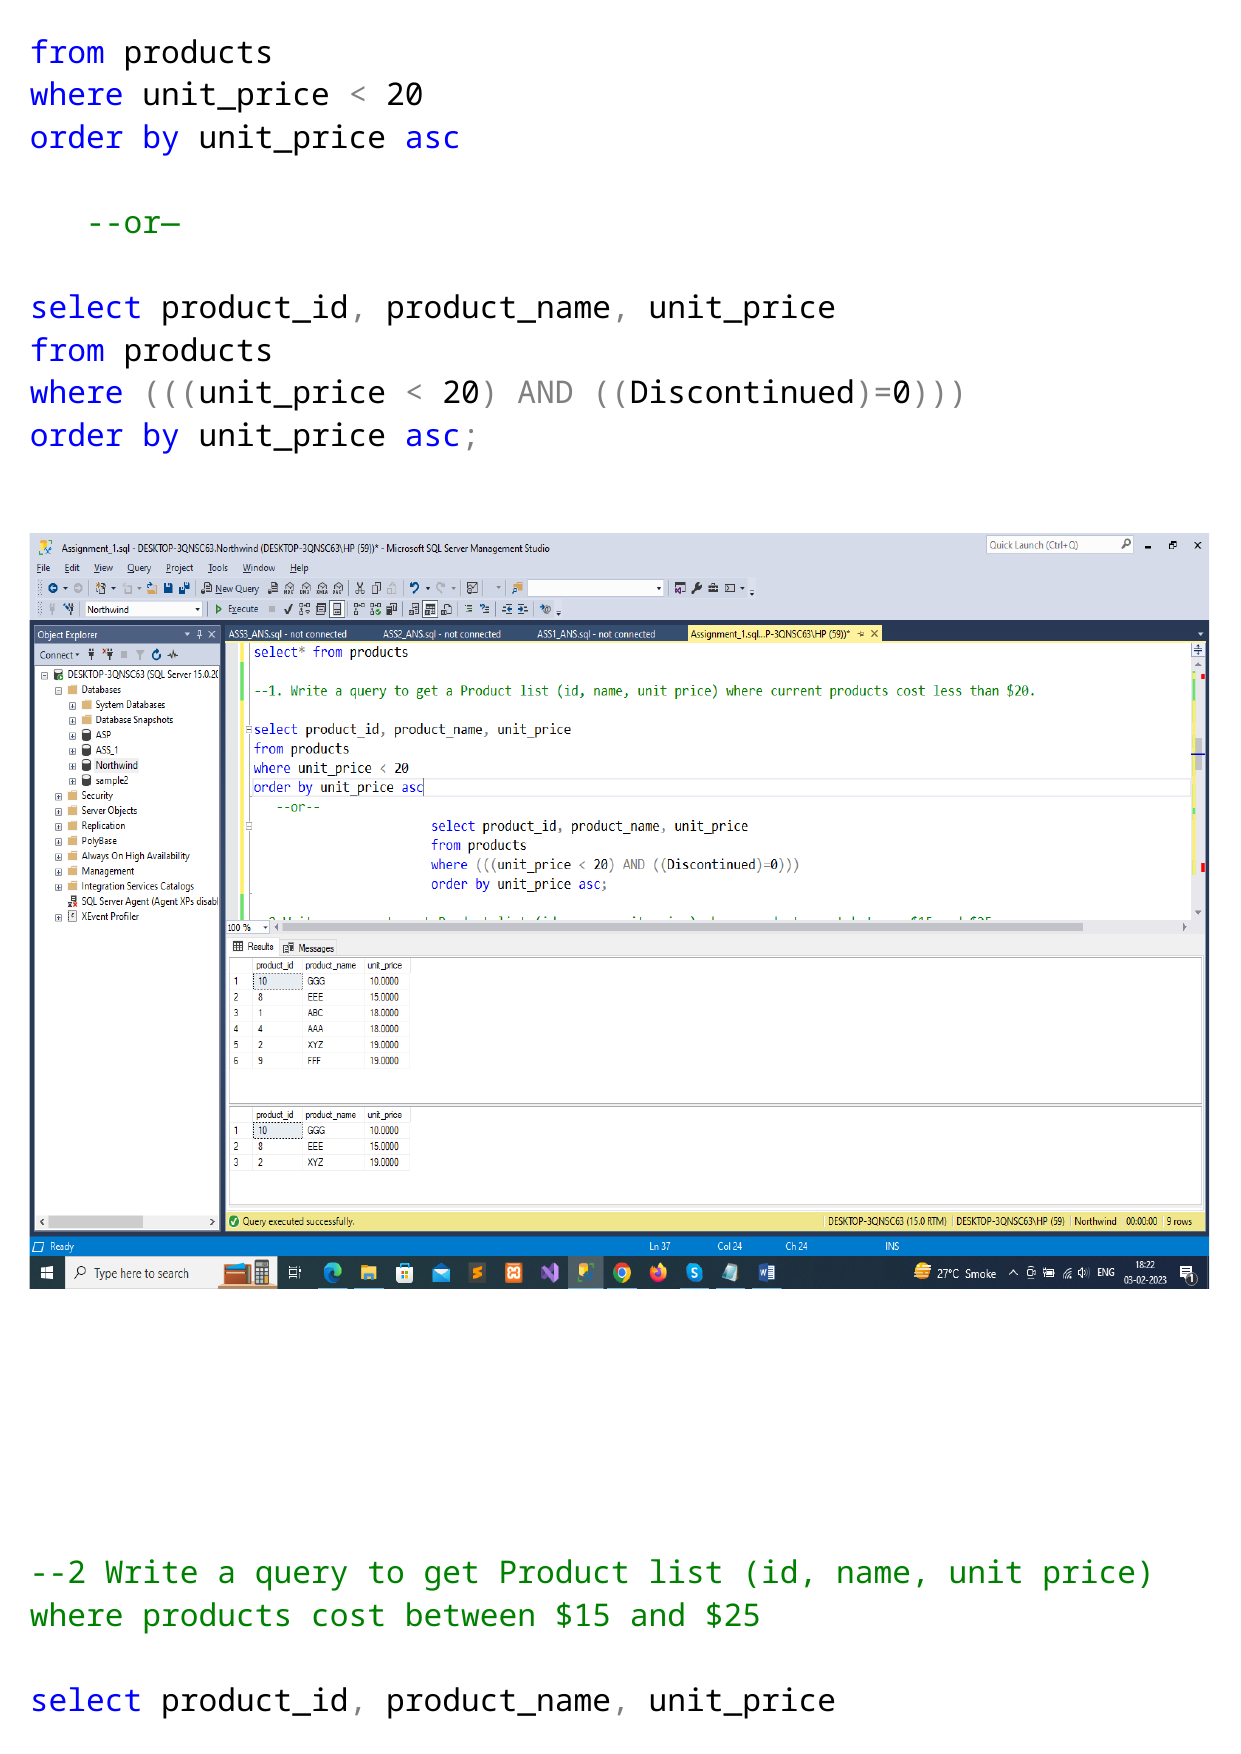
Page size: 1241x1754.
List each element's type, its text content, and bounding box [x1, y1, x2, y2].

text --or— [29, 200, 1211, 243]
text from products [29, 328, 1211, 370]
picture [29, 533, 1210, 1289]
text order by unit_price asc; [29, 413, 1211, 456]
text from products [29, 29, 1211, 72]
text select product_id, product_name, unit_price [29, 285, 1211, 328]
text --2 Write a query to get Product list (id, name, unit price) where products cost between $15 and $25 [29, 1550, 1211, 1636]
text where unit_price < 20 [29, 72, 1211, 115]
text select product_id, product_name, unit_price [29, 1678, 1211, 1721]
text where (((unit_price < 20) AND ((Discontinued)=0))) [29, 370, 1211, 413]
text order by unit_price asc [29, 115, 1211, 157]
